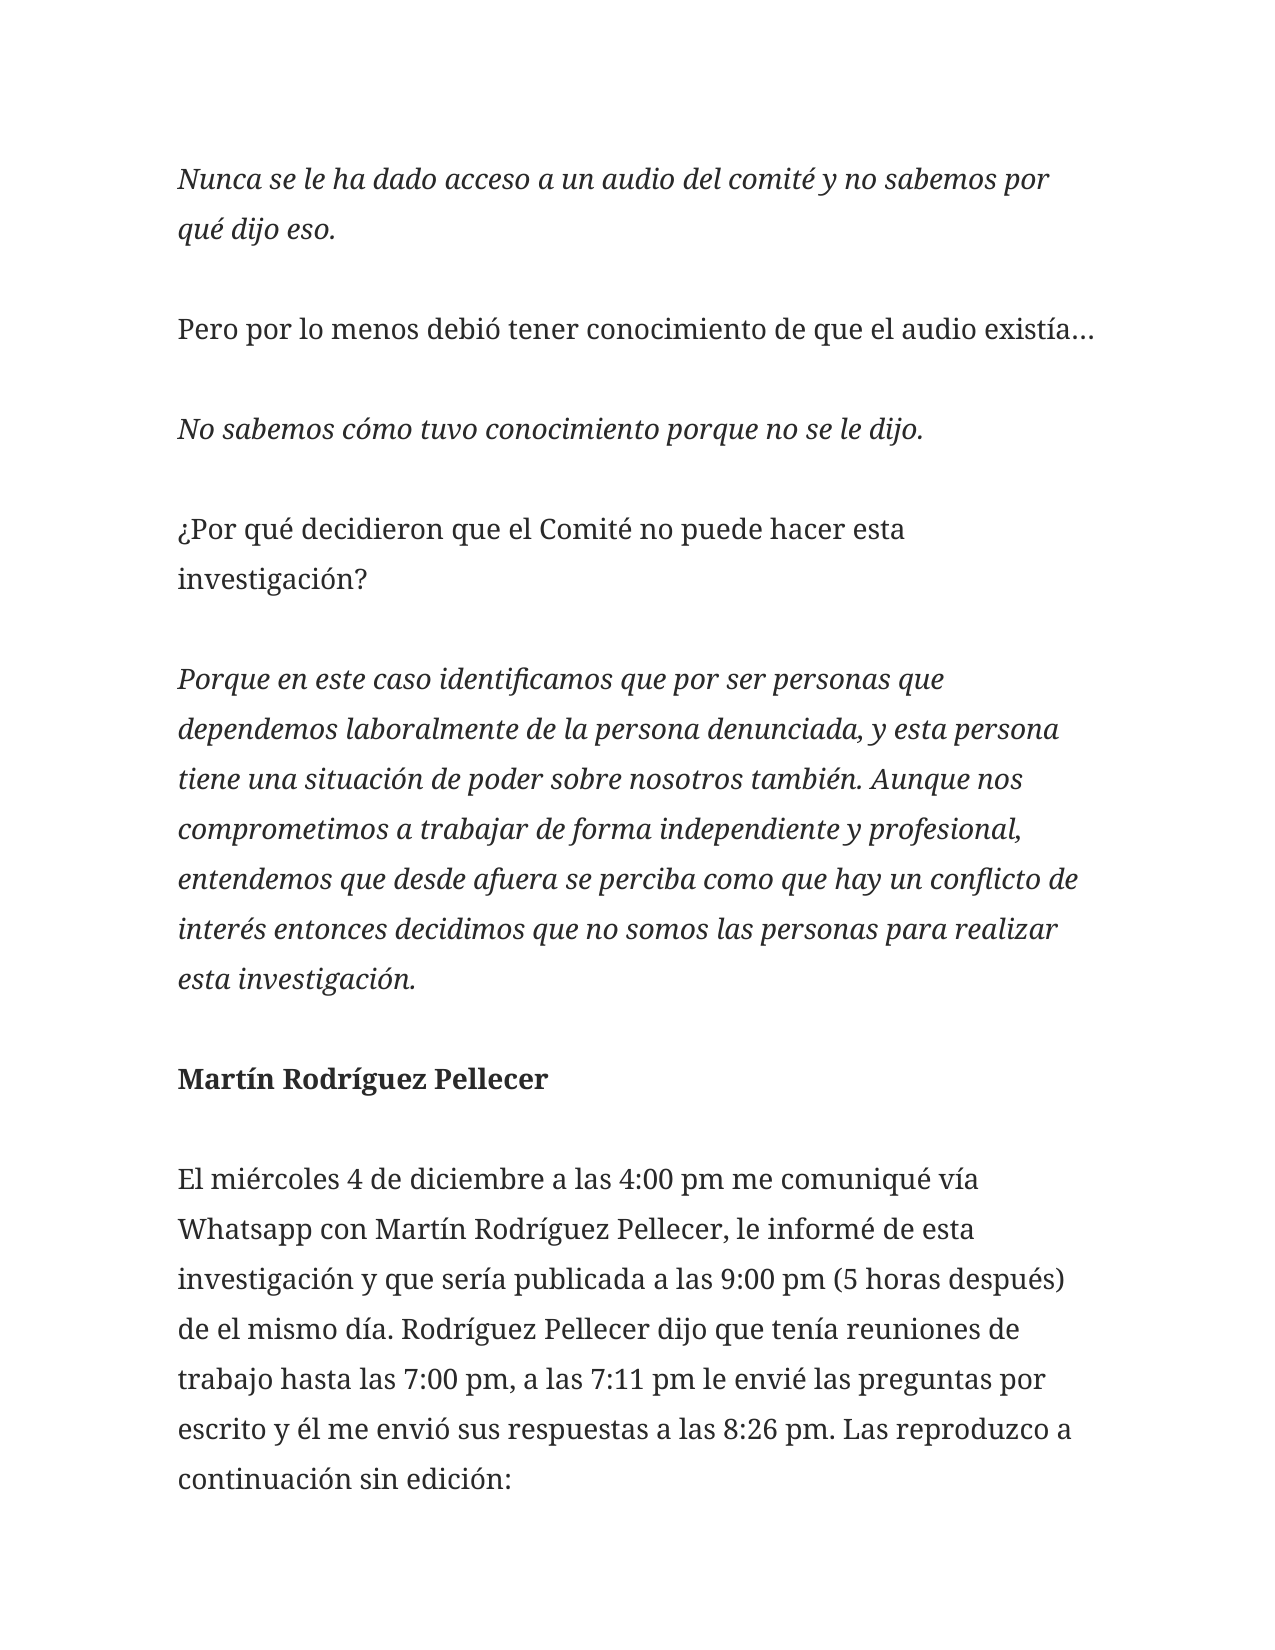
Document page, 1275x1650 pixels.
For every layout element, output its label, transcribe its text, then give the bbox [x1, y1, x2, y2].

text ¿Por qué decidieron que el Comité no puede hacer esta investigación? [177, 498, 1098, 598]
text El miércoles 4 de diciembre a las 4:00 pm me comuniqué vía Whatsapp con Martín Rodríguez Pellecer, le informé de esta investigación y que sería publicada a las 9:00 pm (5 horas después) de el mismo día. Rodríguez Pellecer dijo que tenía reuniones de trabajo hasta las 7:00 pm, a las 7:11 pm le envié las preguntas por escrito y él me envió sus respuestas a las 8:26 pm. Las reproduzco a continuación sin edición: [177, 1148, 1098, 1498]
text No sabemos cómo tuvo conocimiento porque no se le dijo. [177, 398, 1098, 448]
text Porque en este caso identificamos que por ser personas que dependemos laboralmente de la persona denunciada, y esta persona tiene una situación de poder sobre nosotros también. Aunque nos comprometimos a trabajar de forma independiente y profesional, entendemos que desde afuera se perciba como que hay un conflicto de interés entonces decidimos que no somos las personas para realizar esta investigación. [177, 648, 1098, 998]
text Nunca se le ha dado acceso a un audio del comité y no sabemos por qué dijo eso. [177, 148, 1098, 248]
text Pero por lo menos debió tener conocimiento de que el audio existía… [177, 298, 1098, 348]
text Martín Rodríguez Pellecer [177, 1048, 1098, 1098]
